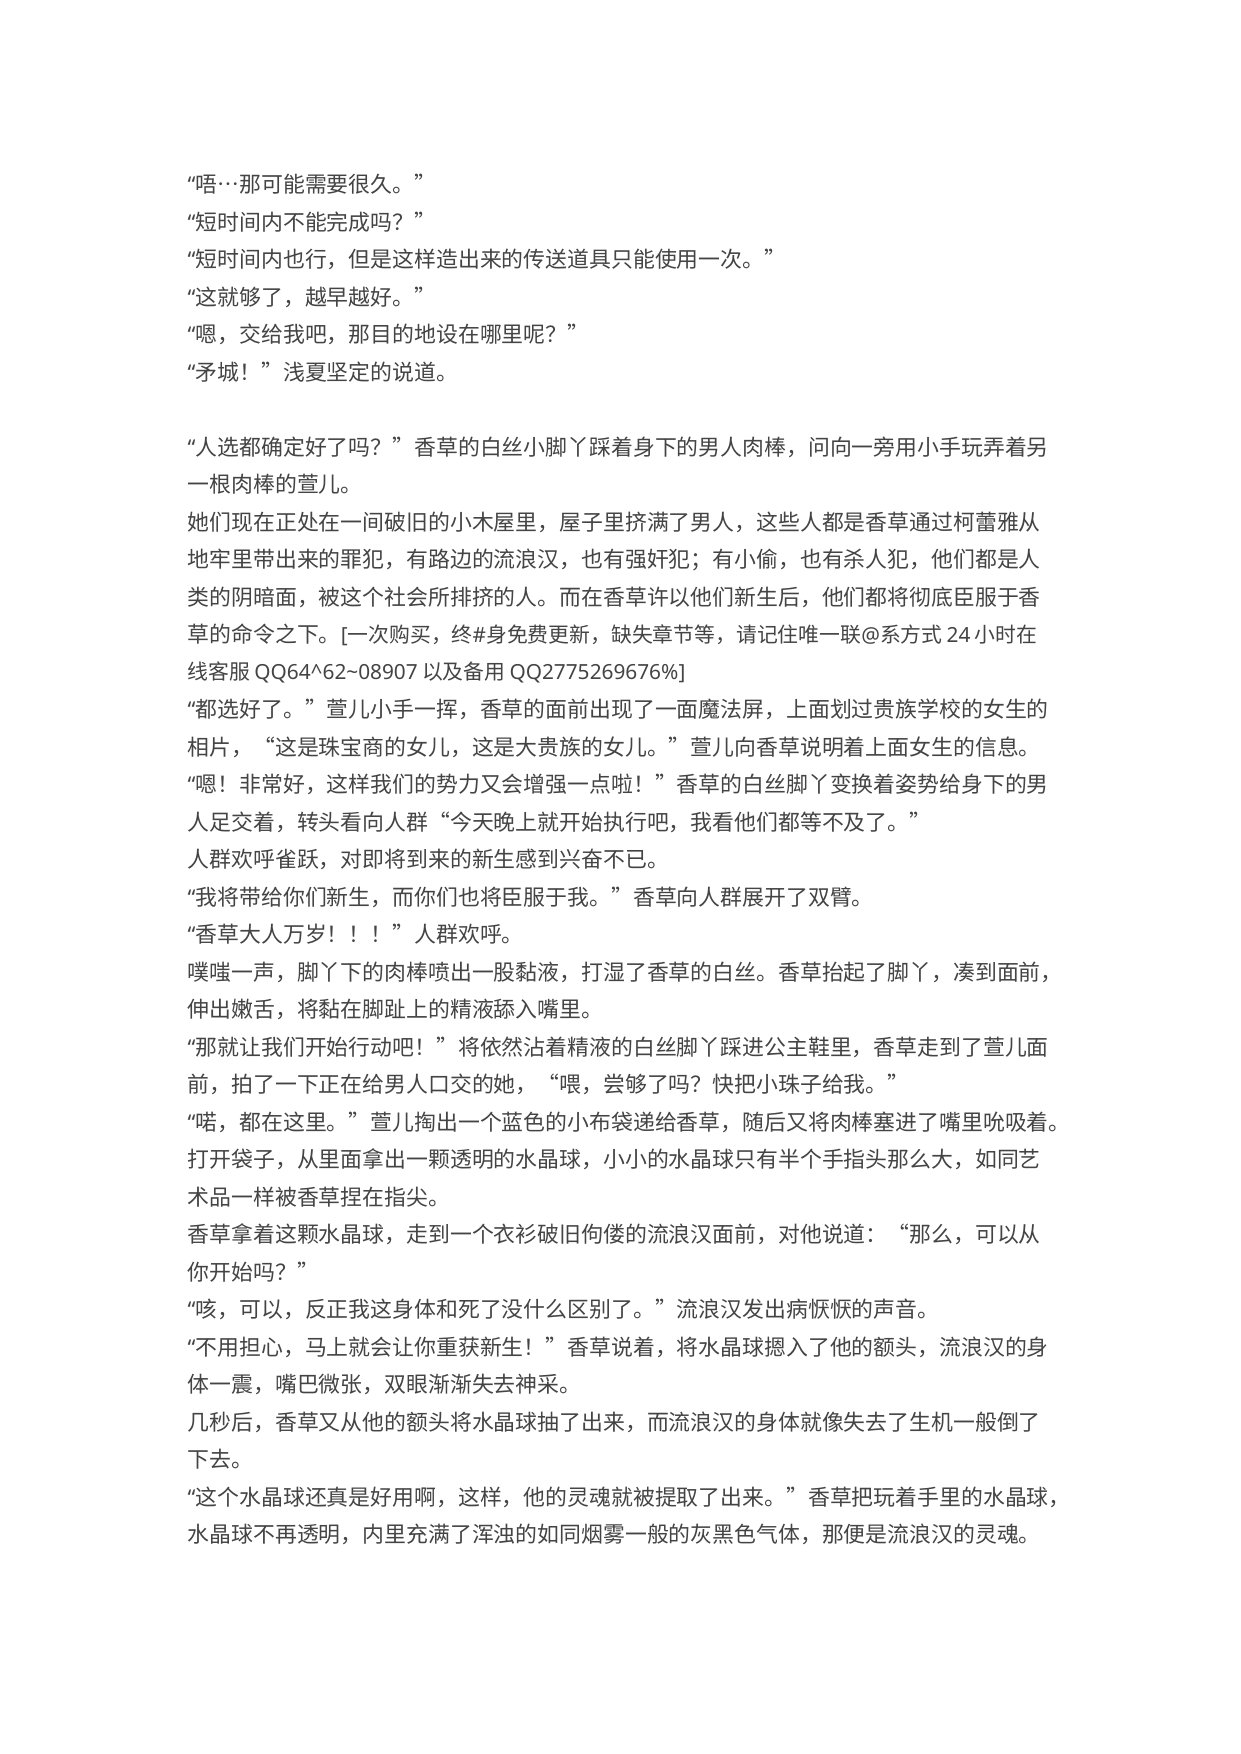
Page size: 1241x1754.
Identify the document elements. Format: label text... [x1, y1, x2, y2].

text 打开袋子，从里面拿出一颗透明的水晶球，小小的水晶球只有半个手指头那么大，如同艺术品一样被香草捏在指尖。 [187, 1139, 1053, 1214]
text “矛城！”浅夏坚定的说道。 [187, 352, 1053, 389]
text “喏，都在这里。”萱儿掏出一个蓝色的小布袋递给香草，随后又将肉棒塞进了嘴里吮吸着。 [187, 1102, 1053, 1139]
text “唔…那可能需要很久。” [187, 164, 1053, 202]
text “香草大人万岁！！！”人群欢呼。 [187, 914, 1053, 952]
text “短时间内也行，但是这样造出来的传送道具只能使用一次。” [187, 239, 1053, 277]
text 噗嗤一声，脚丫下的肉棒喷出一股黏液，打湿了香草的白丝。香草抬起了脚丫，凑到面前，伸出嫩舌，将黏在脚趾上的精液舔入嘴里。 [187, 952, 1053, 1027]
text “都选好了。”萱儿小手一挥，香草的面前出现了一面魔法屏，上面划过贵族学校的女生的相片，“这是珠宝商的女儿，这是大贵族的女儿。”萱儿向香草说明着上面女生的信息。 [187, 689, 1053, 764]
text 香草拿着这颗水晶球，走到一个衣衫破旧佝偻的流浪汉面前，对他说道：“那么，可以从你开始吗？” [187, 1214, 1053, 1289]
text 她们现在正处在一间破旧的小木屋里，屋子里挤满了男人，这些人都是香草通过柯蕾雅从地牢里带出来的罪犯，有路边的流浪汉，也有强奸犯；有小偷，也有杀人犯，他们都是人类的阴暗面，被这个社会所排挤的人。而在香草许以他们新生后，他们都将彻底臣服于香草的命令之下。[一次购买，终#身免费更新，缺失章节等，请记住唯一联@系方式24小时在线客服QQ64^62~08907以及备用QQ2775269676%] [187, 502, 1053, 689]
text “人选都确定好了吗？”香草的白丝小脚丫踩着身下的男人肉棒，问向一旁用小手玩弄着另一根肉棒的萱儿。 [187, 427, 1053, 502]
text “嗯，交给我吧，那目的地设在哪里呢？” [187, 314, 1053, 352]
text “我将带给你们新生，而你们也将臣服于我。”香草向人群展开了双臂。 [187, 877, 1053, 914]
text “短时间内不能完成吗？” [187, 202, 1053, 239]
text “嗯！非常好，这样我们的势力又会增强一点啦！”香草的白丝脚丫变换着姿势给身下的男人足交着，转头看向人群“今天晚上就开始执行吧，我看他们都等不及了。” [187, 764, 1053, 839]
text “那就让我们开始行动吧！”将依然沾着精液的白丝脚丫踩进公主鞋里，香草走到了萱儿面前，拍了一下正在给男人口交的她，“喂，尝够了吗？快把小珠子给我。” [187, 1027, 1053, 1102]
text “咳，可以，反正我这身体和死了没什么区别了。”流浪汉发出病恹恹的声音。 [187, 1289, 1053, 1327]
text 人群欢呼雀跃，对即将到来的新生感到兴奋不已。 [187, 839, 1053, 877]
text 几秒后，香草又从他的额头将水晶球抽了出来，而流浪汉的身体就像失去了生机一般倒了下去。 [187, 1402, 1053, 1477]
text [187, 1477, 1053, 1552]
text “这就够了，越早越好。” [187, 277, 1053, 314]
text “不用担心，马上就会让你重获新生！”香草说着，将水晶球摁入了他的额头，流浪汉的身体一震，嘴巴微张，双眼渐渐失去神采。 [187, 1327, 1053, 1402]
